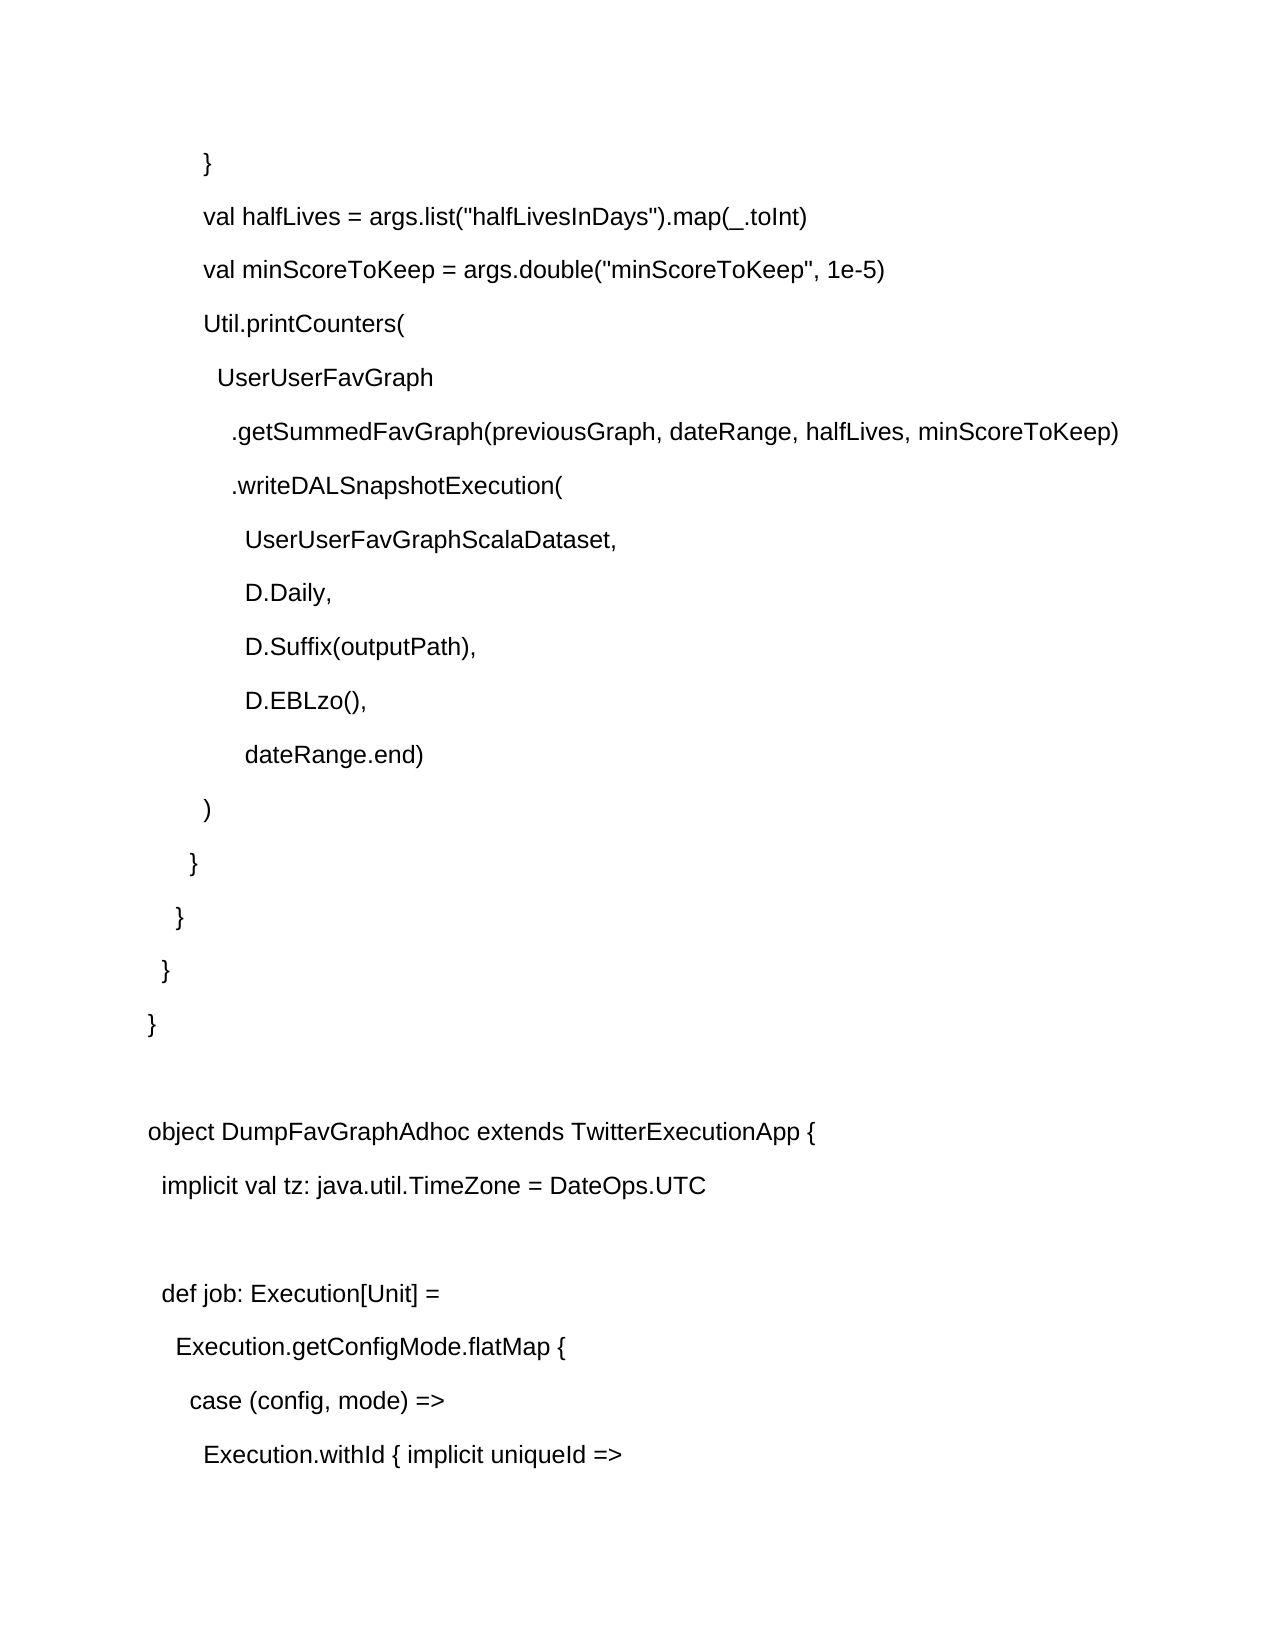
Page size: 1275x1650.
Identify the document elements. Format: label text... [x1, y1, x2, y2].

text } [148, 955, 1127, 984]
text Util.printCounters( [148, 309, 1127, 338]
text val halfLives = args.list("halfLivesInDays").map(_.toInt) [148, 201, 1127, 230]
text val minScoreToKeep = args.double("minScoreToKeep", 1e-5) [148, 255, 1127, 284]
text UserUserFavGraph [148, 363, 1127, 392]
text ) [148, 794, 1127, 823]
text } [148, 848, 1127, 876]
text } [148, 1009, 1127, 1038]
text def job: Execution[Unit] = [148, 1278, 1127, 1307]
text Execution.withId { implicit uniqueId => [148, 1440, 1127, 1469]
text UserUserFavGraphScalaDataset, [148, 524, 1127, 553]
text D.Suffix(outputPath), [148, 632, 1127, 661]
text D.EBLzo(), [148, 686, 1127, 715]
text object DumpFavGraphAdhoc extends TwitterExecutionApp { [148, 1117, 1127, 1146]
text .getSummedFavGraph(previousGraph, dateRange, halfLives, minScoreToKeep) [148, 417, 1127, 446]
text D.Daily, [148, 578, 1127, 607]
text .writeDALSnapshotExecution( [148, 471, 1127, 499]
text Execution.getConfigMode.flatMap { [148, 1332, 1127, 1361]
text implicit val tz: java.util.TimeZone = DateOps.UTC [148, 1171, 1127, 1199]
text dateRange.end) [148, 740, 1127, 769]
text } [148, 902, 1127, 930]
text } [148, 148, 1127, 176]
text case (config, mode) => [148, 1386, 1127, 1415]
